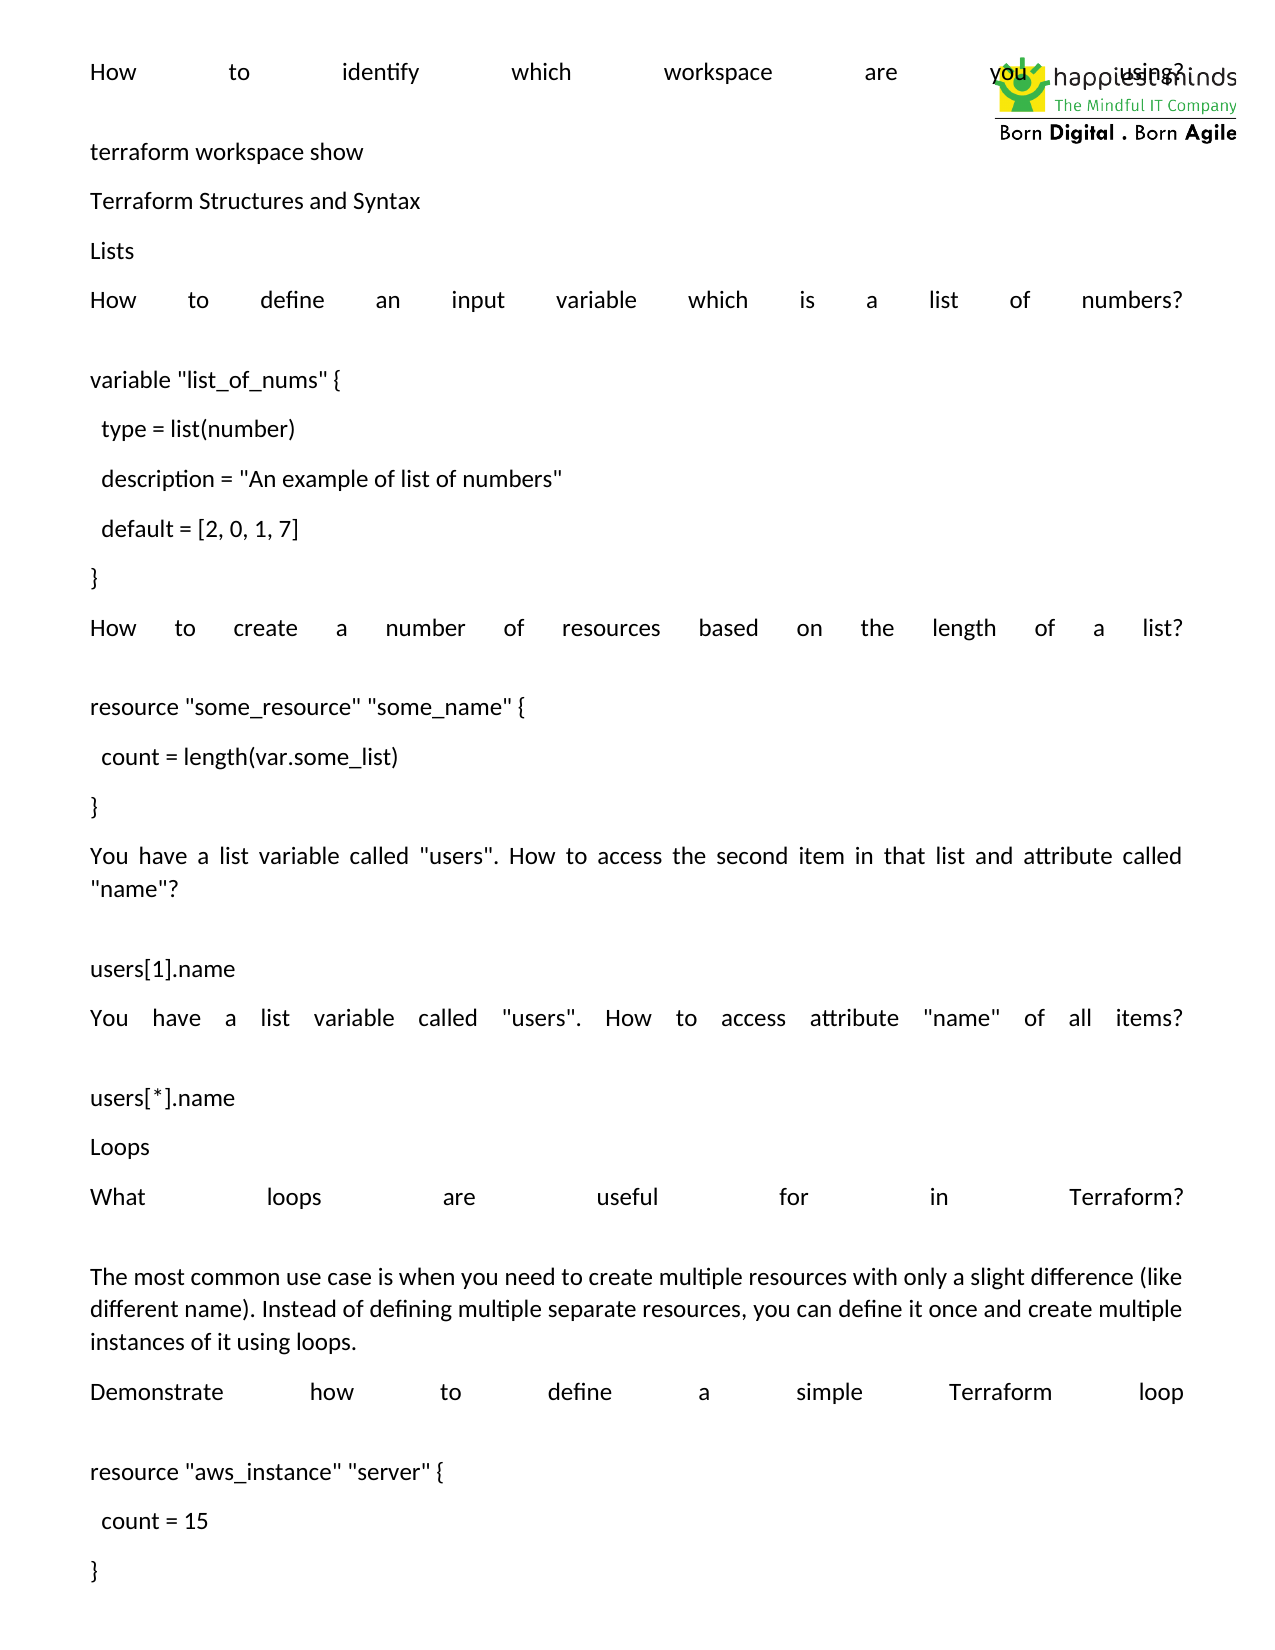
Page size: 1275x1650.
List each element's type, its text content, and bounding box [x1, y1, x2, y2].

picture [994, 57, 1237, 144]
text } [90, 1555, 1185, 1585]
text variable "list_of_nums" { [90, 364, 1185, 394]
text Loops [90, 1131, 1185, 1162]
text Lists [90, 235, 1185, 265]
text How to define an input variable which is a list of numbers? [90, 284, 1185, 345]
text count = 15 [90, 1505, 1185, 1536]
text terraform workspace show [90, 136, 1185, 166]
text How to identify which workspace are you using? [90, 56, 1185, 117]
text The most common use case is when you need to create multiple resources with only a slight difference (like different name). Instead of defining multiple separate resources, you can define it once and create multiple instances of it using loops. [90, 1261, 1185, 1357]
text } [90, 562, 1185, 593]
text You have a list variable called "users". How to access the second item in that list and attribute called "name"? [90, 840, 1185, 934]
text resource "aws_instance" "server" { [90, 1456, 1185, 1486]
text users[*].name [90, 1082, 1185, 1112]
text You have a list variable called "users". How to access attribute "name" of all items? [90, 1002, 1185, 1063]
text description = "An example of list of numbers" [90, 463, 1185, 494]
text count = length(var.some_list) [90, 741, 1185, 772]
text Terraform Structures and Syntax [90, 185, 1185, 216]
text Demonstrate how to define a simple Terraform loop [90, 1376, 1185, 1437]
text } [90, 791, 1185, 821]
text default = [2, 0, 1, 7] [90, 513, 1185, 543]
text users[1].name [90, 953, 1185, 983]
text What loops are useful for in Terraform? [90, 1181, 1185, 1242]
text How to create a number of resources based on the length of a list? [90, 612, 1185, 673]
text type = list(number) [90, 413, 1185, 444]
text resource "some_resource" "some_name" { [90, 691, 1185, 722]
